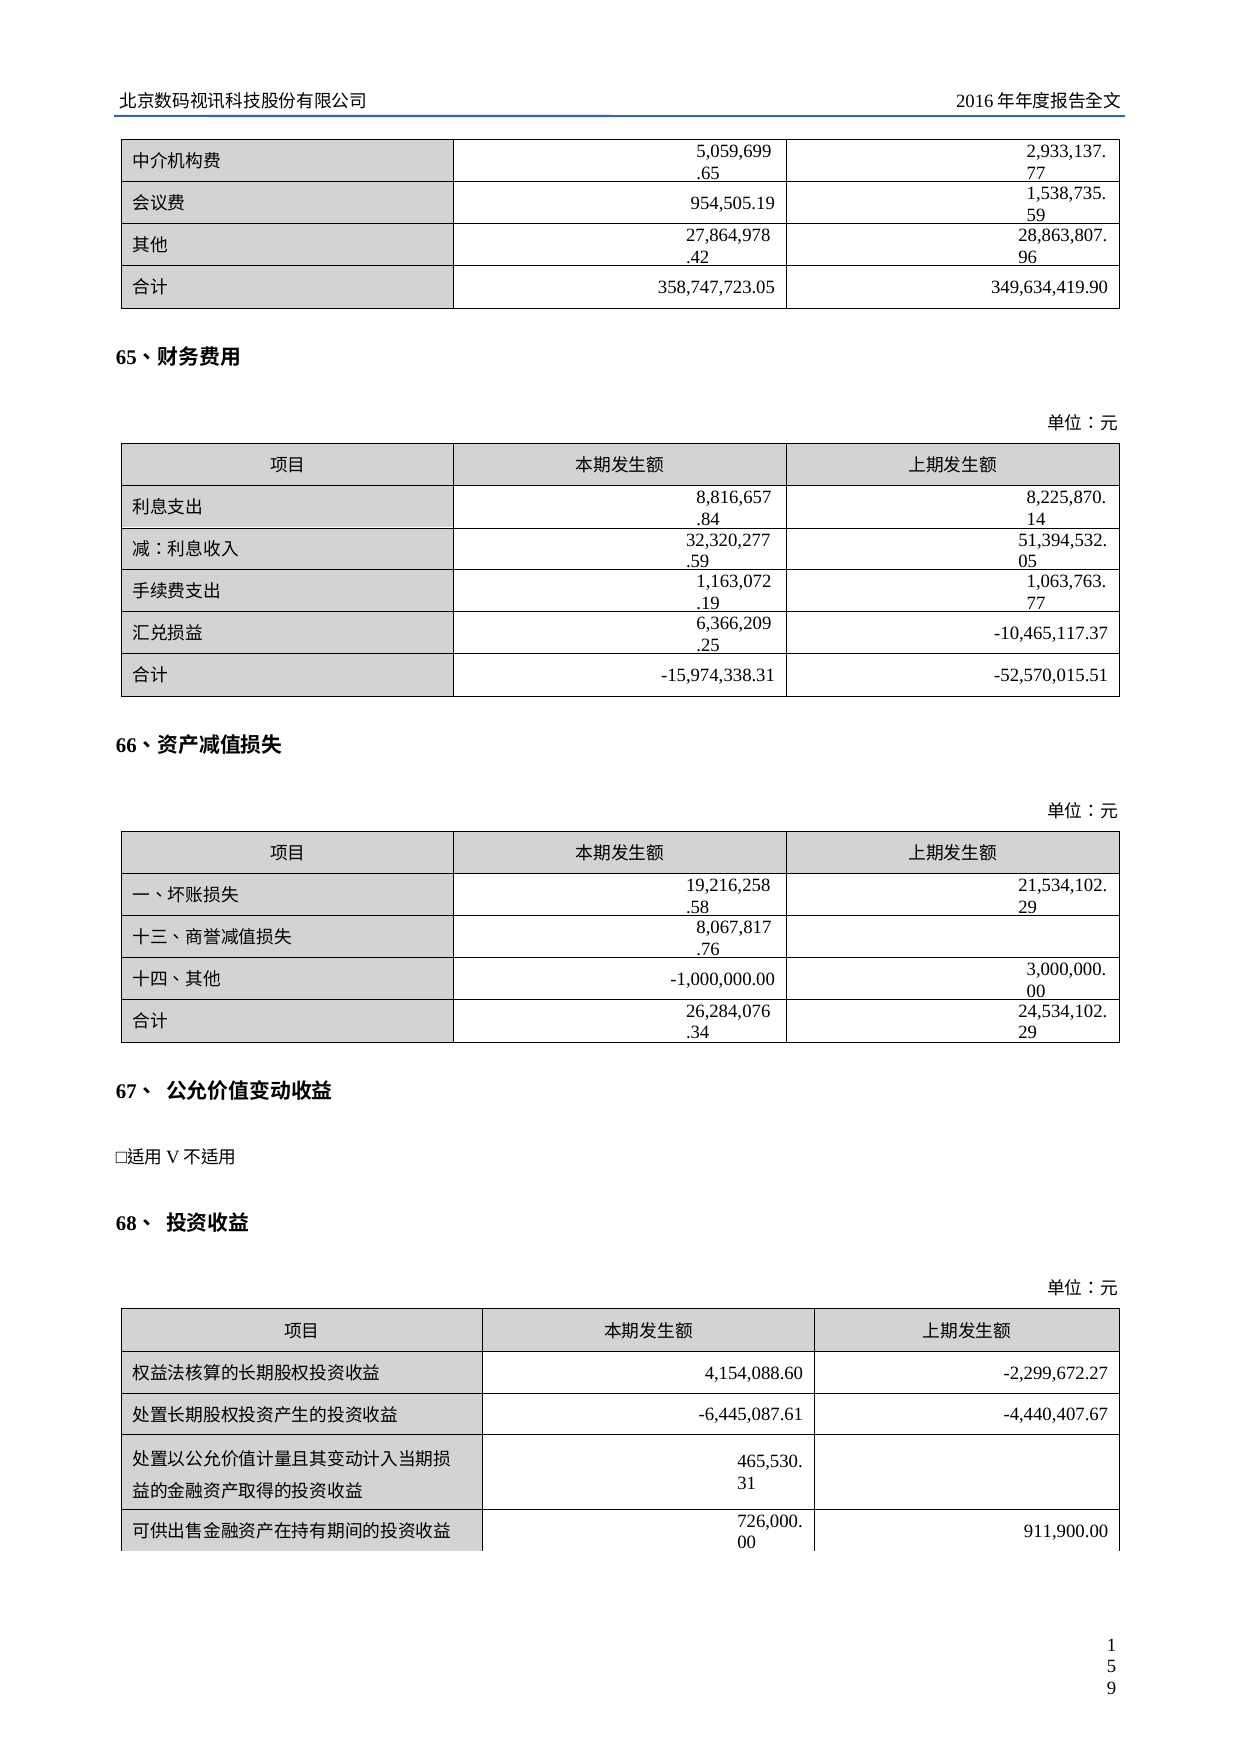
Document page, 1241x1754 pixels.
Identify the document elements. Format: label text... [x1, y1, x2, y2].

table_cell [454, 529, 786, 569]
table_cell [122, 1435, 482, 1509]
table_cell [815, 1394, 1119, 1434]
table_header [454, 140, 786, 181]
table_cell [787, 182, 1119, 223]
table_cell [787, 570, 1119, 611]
text 单位：元 [1047, 410, 1125, 434]
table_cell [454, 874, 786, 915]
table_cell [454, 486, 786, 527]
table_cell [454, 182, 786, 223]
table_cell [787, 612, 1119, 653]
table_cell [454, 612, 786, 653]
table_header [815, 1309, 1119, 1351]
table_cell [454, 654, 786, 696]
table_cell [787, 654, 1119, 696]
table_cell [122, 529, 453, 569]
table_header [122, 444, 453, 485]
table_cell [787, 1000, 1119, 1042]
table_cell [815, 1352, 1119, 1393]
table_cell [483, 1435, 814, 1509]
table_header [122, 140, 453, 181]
text 单位：元 [1047, 1276, 1125, 1300]
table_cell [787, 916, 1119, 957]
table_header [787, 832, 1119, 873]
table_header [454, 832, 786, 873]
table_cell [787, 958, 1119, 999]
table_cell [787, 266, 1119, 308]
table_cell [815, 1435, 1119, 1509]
text 66、资产减值损失 [116, 730, 1125, 759]
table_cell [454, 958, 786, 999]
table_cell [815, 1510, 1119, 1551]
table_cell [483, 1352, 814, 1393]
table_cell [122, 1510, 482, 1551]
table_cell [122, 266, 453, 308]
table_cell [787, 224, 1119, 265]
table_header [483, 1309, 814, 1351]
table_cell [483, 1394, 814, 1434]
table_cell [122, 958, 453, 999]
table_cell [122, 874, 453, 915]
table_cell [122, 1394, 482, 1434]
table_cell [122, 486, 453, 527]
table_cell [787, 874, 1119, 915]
text 68、 投资收益 [116, 1208, 1125, 1236]
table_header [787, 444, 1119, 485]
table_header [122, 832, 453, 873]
text 单位：元 [1047, 798, 1125, 822]
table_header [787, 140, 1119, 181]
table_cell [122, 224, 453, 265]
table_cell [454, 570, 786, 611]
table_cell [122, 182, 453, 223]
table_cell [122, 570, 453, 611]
text 67、 公允价值变动收益 [116, 1076, 1125, 1104]
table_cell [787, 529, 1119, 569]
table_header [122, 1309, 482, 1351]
text □适用V不适用 [116, 1144, 1125, 1168]
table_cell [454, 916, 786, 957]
text 65、财务费用 [116, 342, 1125, 371]
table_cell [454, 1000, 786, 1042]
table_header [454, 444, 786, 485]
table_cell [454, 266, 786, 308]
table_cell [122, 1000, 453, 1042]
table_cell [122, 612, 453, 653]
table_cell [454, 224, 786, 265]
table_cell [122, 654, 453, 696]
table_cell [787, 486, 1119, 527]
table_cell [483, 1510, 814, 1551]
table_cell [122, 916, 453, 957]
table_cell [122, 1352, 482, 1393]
